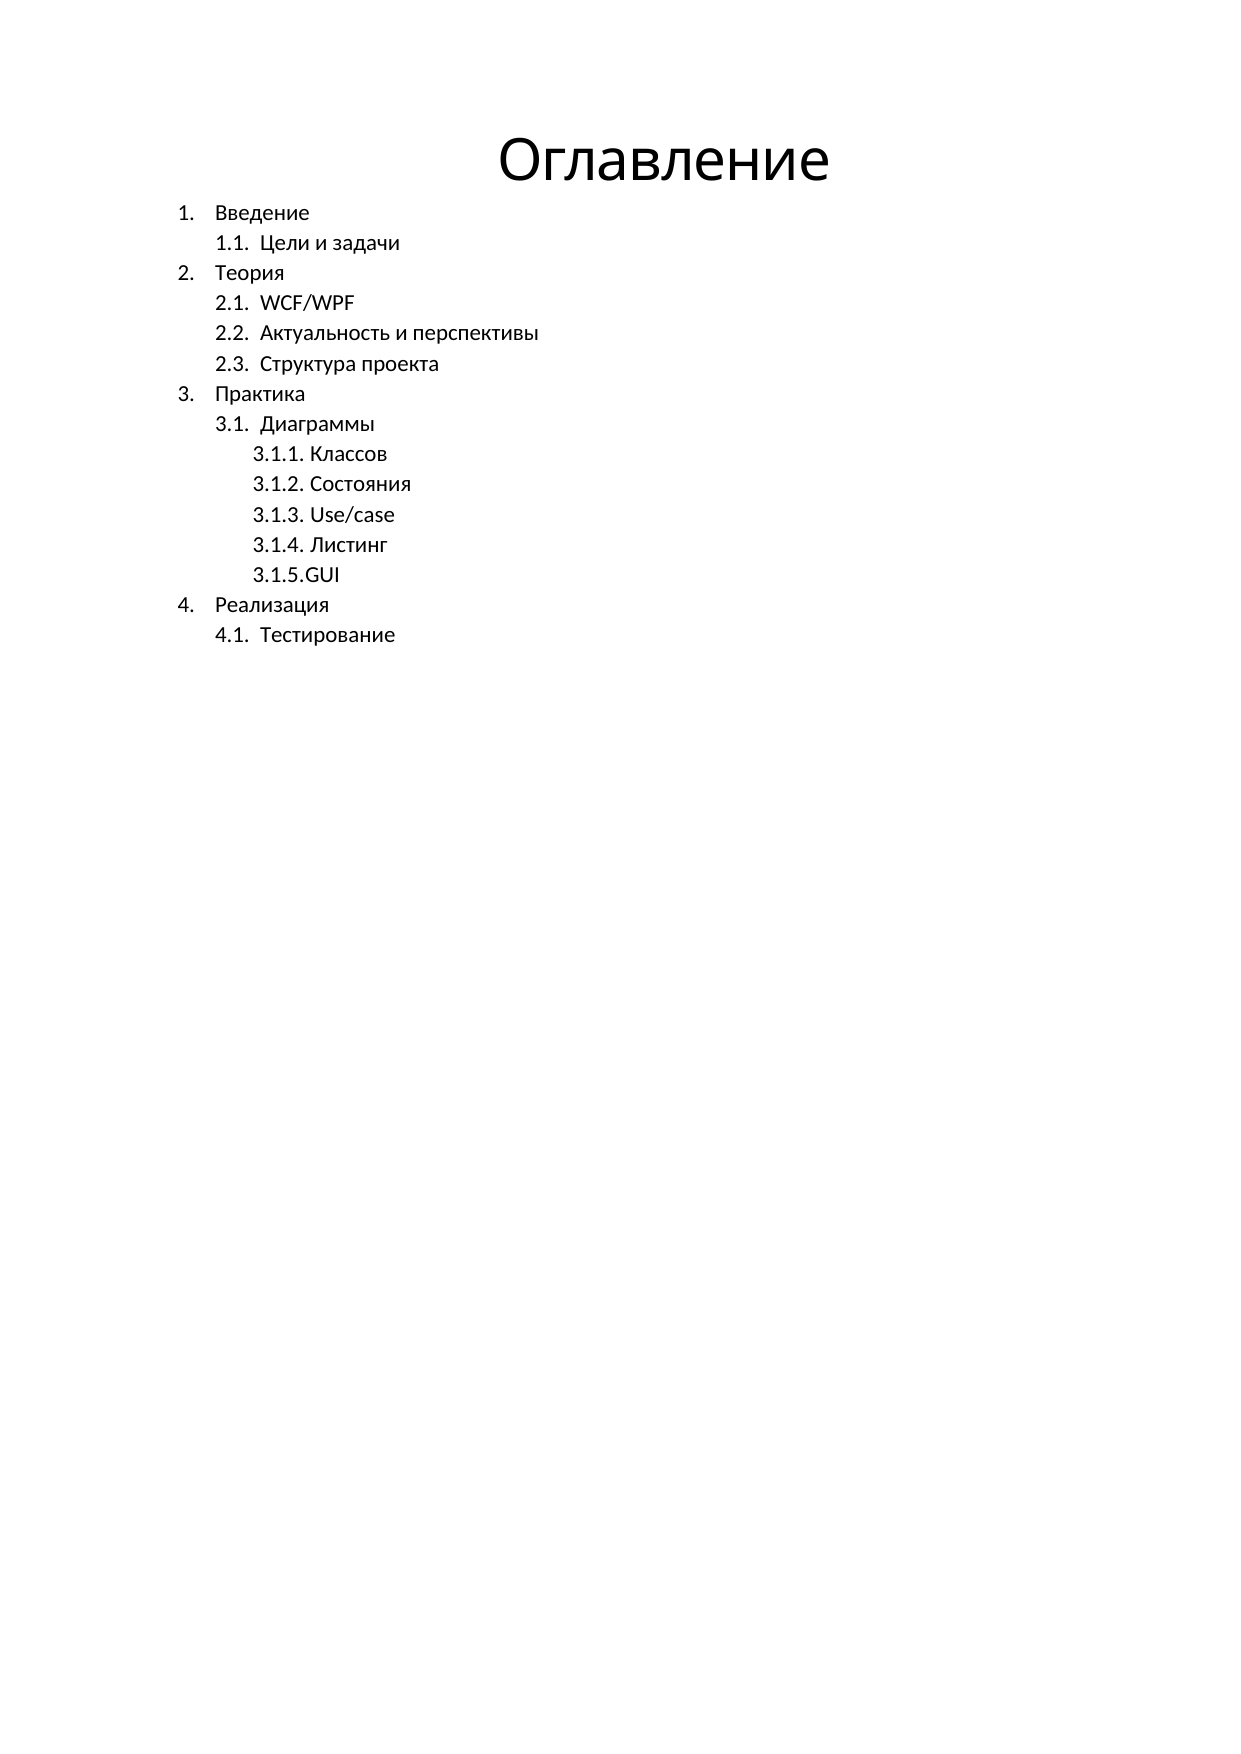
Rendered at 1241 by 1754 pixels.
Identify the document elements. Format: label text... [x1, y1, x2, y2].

list WCF/WPF [215, 288, 1152, 316]
list GUI [252, 560, 1152, 588]
list Реализация [177, 590, 1152, 618]
list Структура проекта [215, 349, 1152, 377]
list Use/case [252, 500, 1152, 528]
list Диаграммы [215, 409, 1152, 437]
list Тестирование [215, 621, 1152, 648]
list Классов [252, 439, 1152, 467]
list Введение [177, 198, 1152, 226]
list Актуальность и перспективы [215, 318, 1152, 346]
list Практика [177, 379, 1152, 407]
list Листинг [252, 530, 1152, 558]
list Теория [177, 258, 1152, 286]
list Цели и задачи [215, 228, 1152, 256]
list Состояния [252, 469, 1152, 497]
title Оглавление [177, 118, 1152, 198]
